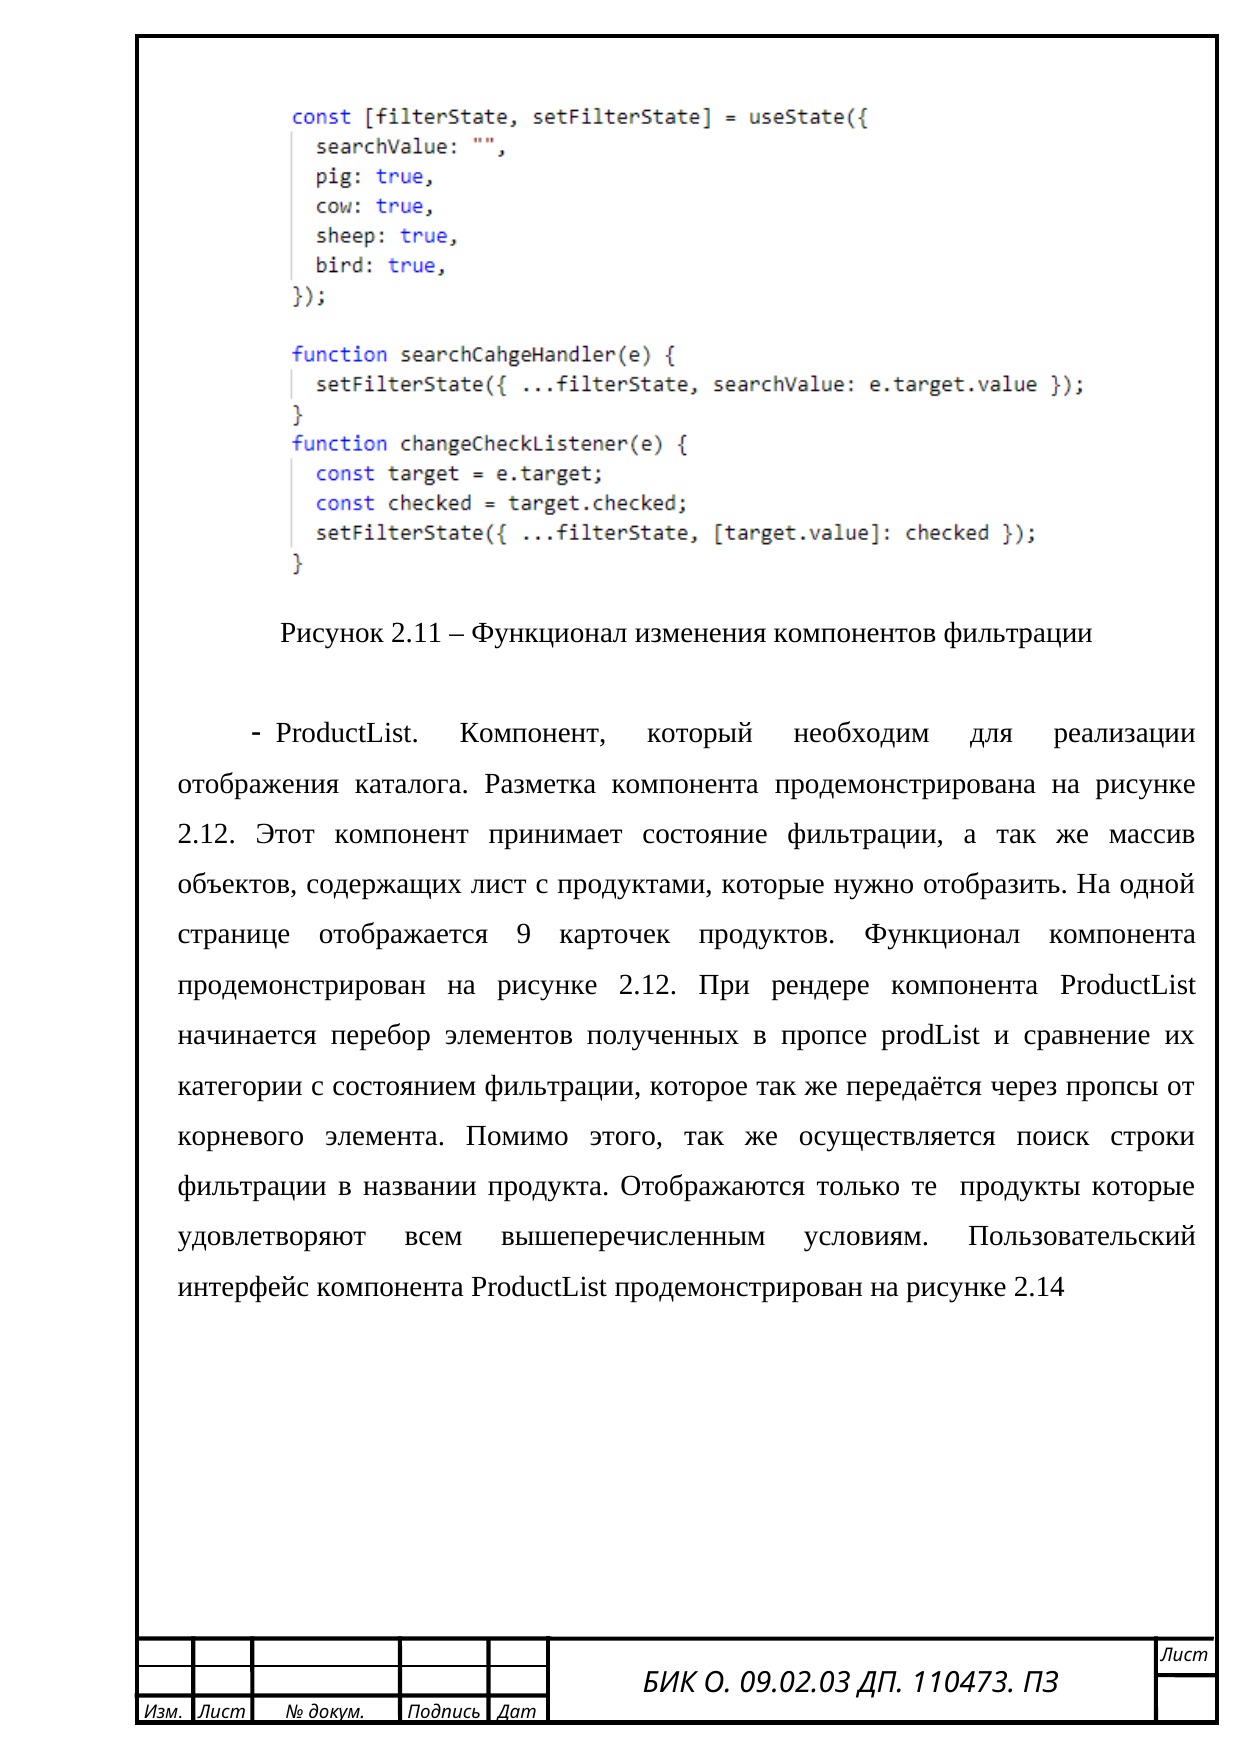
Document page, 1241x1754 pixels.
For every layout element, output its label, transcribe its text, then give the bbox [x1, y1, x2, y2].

list ProductList. Компонент, который необходим для реализации отображения каталога. Разметка компонента продемонстрирована на рисунке 2.12. Этот компонент принимает состояние фильтрации, а так же массив объектов, содержащих лист с продуктами, которые нужно отобразить. На одной странице отображается 9 карточек продуктов. Функционал компонента продемонстрирован на рисунке 2.12. При рендере компонента ProductList начинается перебор элементов полученных в пропсе prodList и сравнение их категории с состоянием фильтрации, которое так же передаётся через пропсы от корневого элемента. Помимо этого, так же осуществляется поиск строки фильтрации в названии продукта. Отображаются только те продукты которые удовлетворяют всем вышеперечисленным условиям. Пользовательский интерфейс компонента ProductList продемонстрирован на рисунке 2.14 [177, 715, 1196, 1302]
text Рисунок 2.11 – Функционал изменения компонентов фильтрации [177, 615, 1196, 648]
picture [280, 99, 1093, 601]
